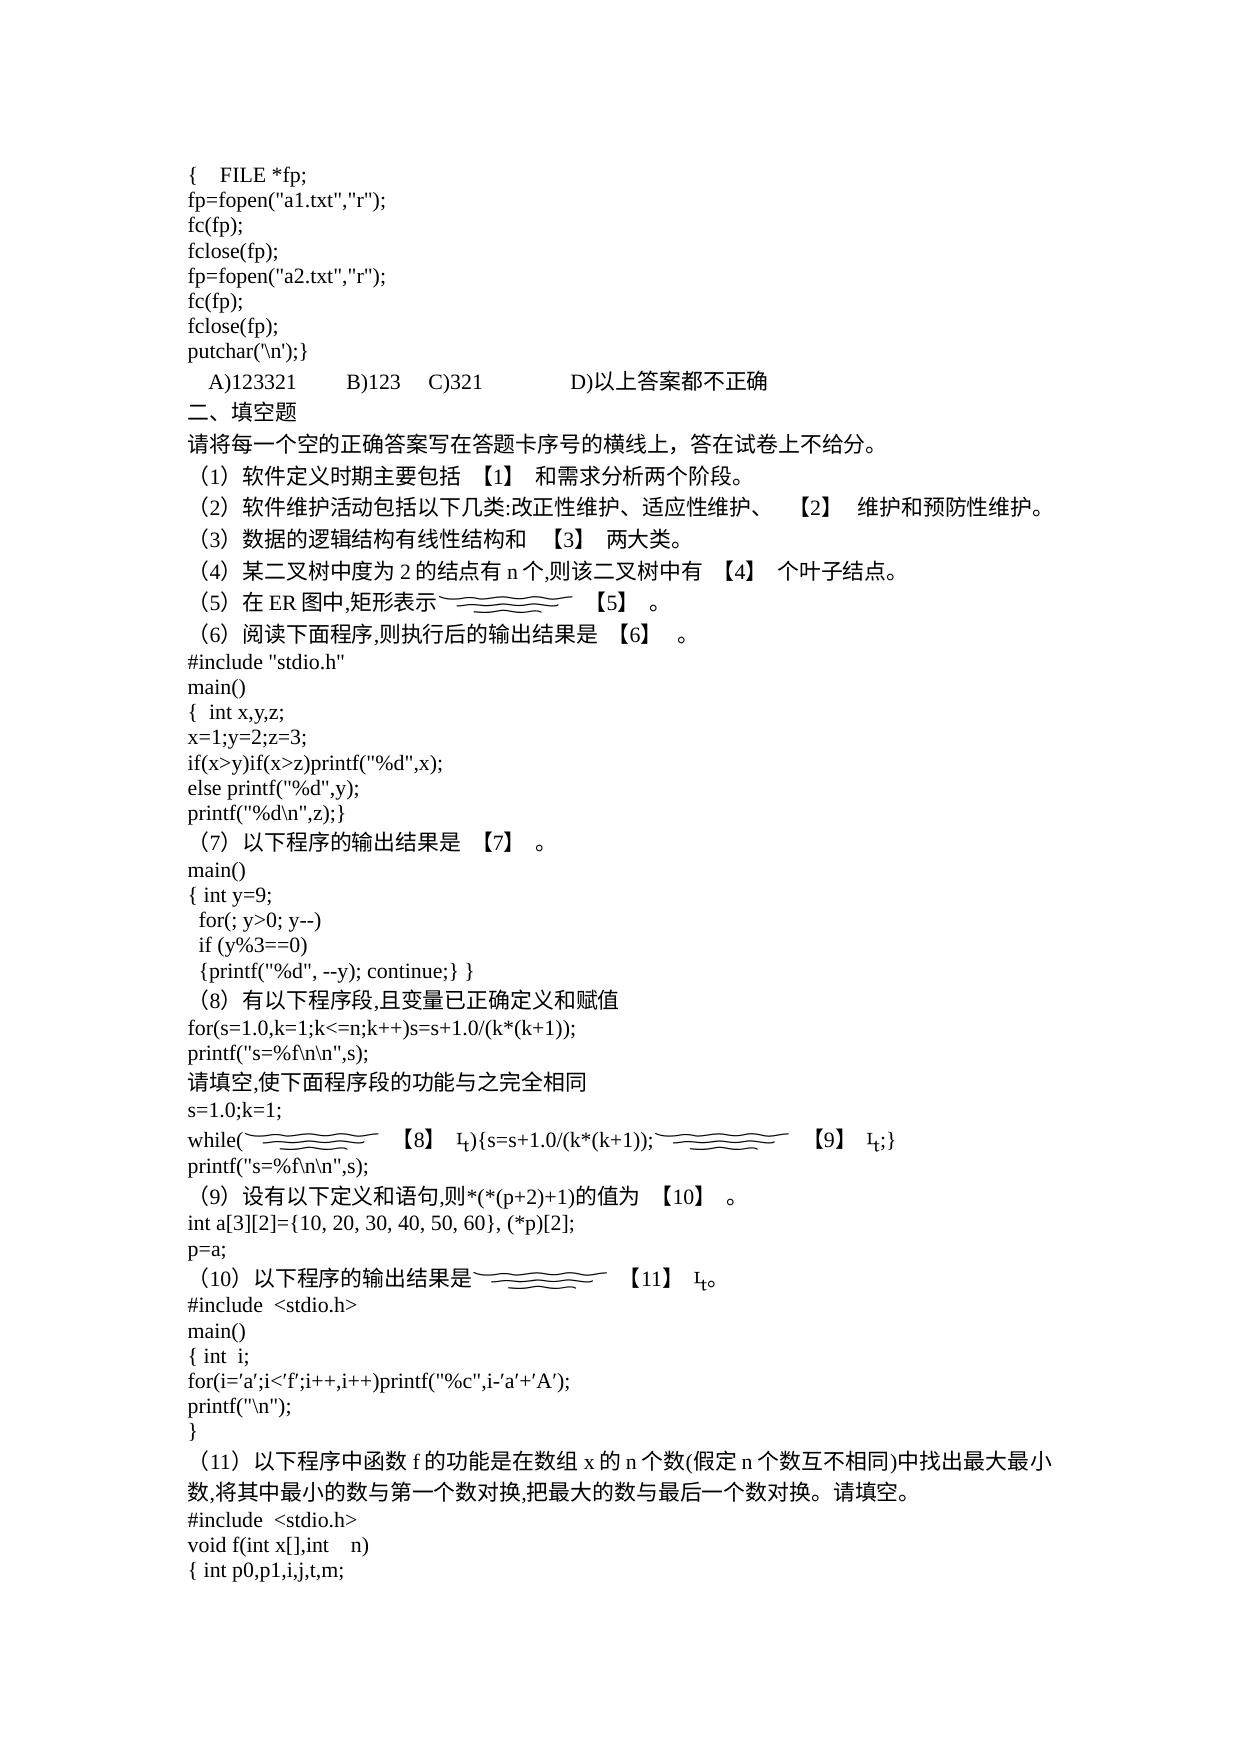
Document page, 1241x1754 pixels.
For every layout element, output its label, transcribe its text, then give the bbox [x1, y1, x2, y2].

text for(i=′a′;i<′f′;i++,i++)printf("%c",i-′a′+′A′); [187, 1368, 1053, 1393]
text （11）以下程序中函数f的功能是在数组x的n个数(假定n个数互不相同)中找出最大最小数,将其中最小的数与第一个数对换,把最大的数与最后一个数对换。请填空。 [187, 1444, 1053, 1507]
text fclose(fp); [187, 313, 1053, 338]
text #include <stdio.h> [187, 1507, 1053, 1532]
text s=1.0;k=1; [187, 1097, 1053, 1122]
text printf("s=%f\n\n",s); [187, 1153, 1053, 1179]
text { int y=9; [187, 882, 1053, 907]
text fc(fp); [187, 212, 1053, 238]
text p=a; [187, 1236, 1053, 1261]
text for(s=1.0,k=1;k<=n;k++)s=s+1.0/(k*(k+1)); [187, 1014, 1053, 1040]
text { int x,y,z; [187, 699, 1053, 724]
text （3）数据的逻辑结构有线性结构和 【3】 两大类。 [187, 522, 1053, 554]
text （5）在ER图中,矩形表示 【5】 。 [187, 585, 1053, 617]
text （6）阅读下面程序,则执行后的输出结果是 【6】 。 [187, 617, 1053, 649]
text { FILE *fp; [187, 162, 1053, 187]
text fp=fopen("a2.txt","r"); [187, 263, 1053, 288]
text void f(int x[],int n) [187, 1532, 1053, 1557]
text } [187, 1418, 1053, 1444]
text （1）软件定义时期主要包括 【1】 和需求分析两个阶段。 [187, 459, 1053, 490]
text （10）以下程序的输出结果是 【11】 。 [187, 1261, 1053, 1292]
text if(x>y)if(x>z)printf("%d",x); [187, 749, 1053, 775]
text 二、填空题 [187, 395, 1053, 427]
text while( 【8】 ){s=s+1.0/(k*(k+1)); 【9】 ;} [187, 1122, 1053, 1153]
text #include <stdio.h> [187, 1292, 1053, 1318]
text fclose(fp); [187, 238, 1053, 263]
text printf("%d\n",z);} [187, 800, 1053, 825]
text x=1;y=2;z=3; [187, 724, 1053, 749]
text {printf("%d", --y); continue;} } [187, 958, 1053, 983]
text #include "stdio.h" [187, 649, 1053, 674]
text fp=fopen("a1.txt","r"); [187, 187, 1053, 212]
text main() [187, 674, 1053, 699]
text for(; y>0; y--) [187, 907, 1053, 932]
text （7）以下程序的输出结果是 【7】 。 [187, 825, 1053, 857]
text 请填空,使下面程序段的功能与之完全相同 [187, 1065, 1053, 1097]
text printf("\n"); [187, 1393, 1053, 1418]
text main() [187, 1318, 1053, 1343]
text （8）有以下程序段,且变量已正确定义和赋值 [187, 983, 1053, 1014]
text （4）某二叉树中度为2的结点有n个,则该二叉树中有 【4】 个叶子结点。 [187, 554, 1053, 585]
text int a[3][2]={10, 20, 30, 40, 50, 60}, (*p)[2]; [187, 1210, 1053, 1236]
text main() [187, 857, 1053, 882]
text （9）设有以下定义和语句,则*(*(p+2)+1)的值为 【10】 。 [187, 1179, 1053, 1210]
text 请将每一个空的正确答案写在答题卡序号的横线上，答在试卷上不给分。 [187, 427, 1053, 459]
text A)123321 B)123 C)321 D)以上答案都不正确 [187, 364, 1053, 395]
text fc(fp); [187, 288, 1053, 313]
text else printf("%d",y); [187, 775, 1053, 800]
text { int p0,p1,i,j,t,m; [187, 1557, 1053, 1583]
text printf("s=%f\n\n",s); [187, 1040, 1053, 1065]
text if (y%3==0) [187, 932, 1053, 958]
text （2）软件维护活动包括以下几类:改正性维护、适应性维护、 【2】 维护和预防性维护。 [187, 490, 1053, 522]
text putchar('\n');} [187, 338, 1053, 364]
text { int i; [187, 1343, 1053, 1368]
